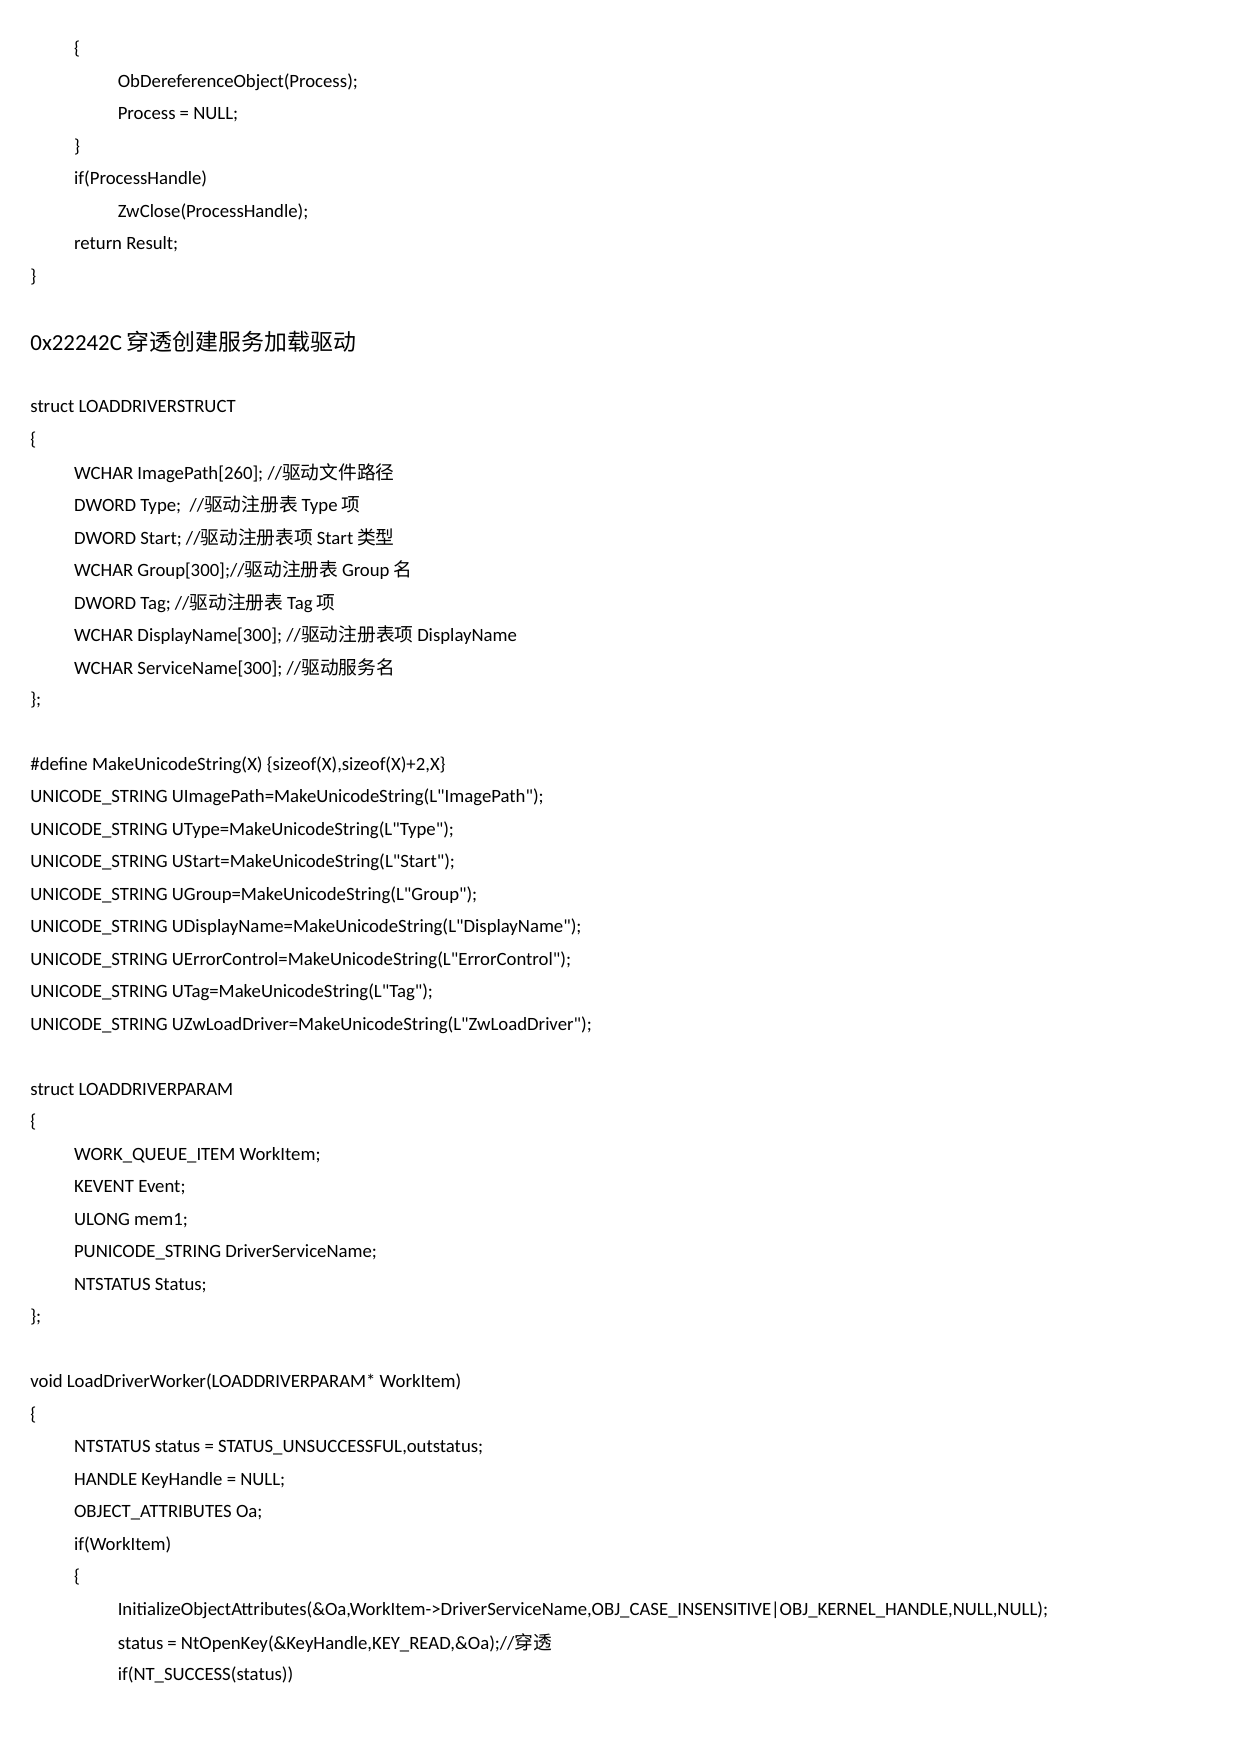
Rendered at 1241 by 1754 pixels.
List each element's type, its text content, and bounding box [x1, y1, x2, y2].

text return Result; [30, 227, 1210, 259]
text { [30, 32, 1210, 64]
text ObDereferenceObject(Process); [30, 64, 1210, 97]
text UNICODE_STRING UImagePath=MakeUnicodeString(L"ImagePath"); [30, 780, 1210, 812]
text UNICODE_STRING UDisplayName=MakeUnicodeString(L"DisplayName"); [30, 910, 1210, 942]
text UNICODE_STRING UType=MakeUnicodeString(L"Type"); [30, 812, 1210, 845]
text WORK_QUEUE_ITEM WorkItem; [30, 1137, 1210, 1170]
text DWORD Start; //驱动注册表项Start类型 [30, 520, 1210, 552]
text HANDLE KeyHandle = NULL; [30, 1462, 1210, 1495]
text ZwClose(ProcessHandle); [30, 194, 1210, 227]
text WCHAR ImagePath[260]; //驱动文件路径 [30, 455, 1210, 487]
text struct LOADDRIVERSTRUCT [30, 390, 1210, 422]
text WCHAR Group[300];//驱动注册表Group名 [30, 552, 1210, 585]
text NTSTATUS Status; [30, 1267, 1210, 1300]
text UNICODE_STRING UGroup=MakeUnicodeString(L"Group"); [30, 877, 1210, 910]
text Process = NULL; [30, 97, 1210, 129]
text }; [30, 682, 1210, 715]
text }; [30, 1300, 1210, 1332]
text } [30, 129, 1210, 162]
text UNICODE_STRING UZwLoadDriver=MakeUnicodeString(L"ZwLoadDriver"); [30, 1007, 1210, 1040]
text struct LOADDRIVERPARAM [30, 1072, 1210, 1105]
text NTSTATUS status = STATUS_UNSUCCESSFUL,outstatus; [30, 1430, 1210, 1462]
text WCHAR DisplayName[300]; //驱动注册表项DisplayName [30, 617, 1210, 650]
text { [30, 422, 1210, 455]
text OBJECT_ATTRIBUTES Oa; [30, 1495, 1210, 1527]
text if(NT_SUCCESS(status)) [30, 1657, 1210, 1690]
text UNICODE_STRING UTag=MakeUnicodeString(L"Tag"); [30, 975, 1210, 1007]
text { [30, 1105, 1210, 1137]
text void LoadDriverWorker(LOADDRIVERPARAM* WorkItem) [30, 1365, 1210, 1397]
subtitle 0x22242C穿透创建服务加载驱动 [30, 324, 1210, 357]
text status = NtOpenKey(&KeyHandle,KEY_READ,&Oa);//穿透 [30, 1625, 1210, 1657]
text WCHAR ServiceName[300]; //驱动服务名 [30, 650, 1210, 682]
text DWORD Type; //驱动注册表Type项 [30, 487, 1210, 520]
text UNICODE_STRING UErrorControl=MakeUnicodeString(L"ErrorControl"); [30, 942, 1210, 975]
text PUNICODE_STRING DriverServiceName; [30, 1235, 1210, 1267]
text if(WorkItem) [30, 1527, 1210, 1560]
text if(ProcessHandle) [30, 162, 1210, 194]
text #define MakeUnicodeString(X) {sizeof(X),sizeof(X)+2,X} [30, 747, 1210, 780]
text { [30, 1560, 1210, 1592]
text { [30, 1397, 1210, 1430]
text DWORD Tag; //驱动注册表Tag项 [30, 585, 1210, 617]
text } [30, 259, 1210, 292]
text KEVENT Event; [30, 1170, 1210, 1202]
text ULONG mem1; [30, 1202, 1210, 1235]
text InitializeObjectAttributes(&Oa,WorkItem->DriverServiceName,OBJ_CASE_INSENSITIVE|OBJ_KERNEL_HANDLE,NULL,NULL); [30, 1592, 1210, 1625]
text UNICODE_STRING UStart=MakeUnicodeString(L"Start"); [30, 845, 1210, 877]
